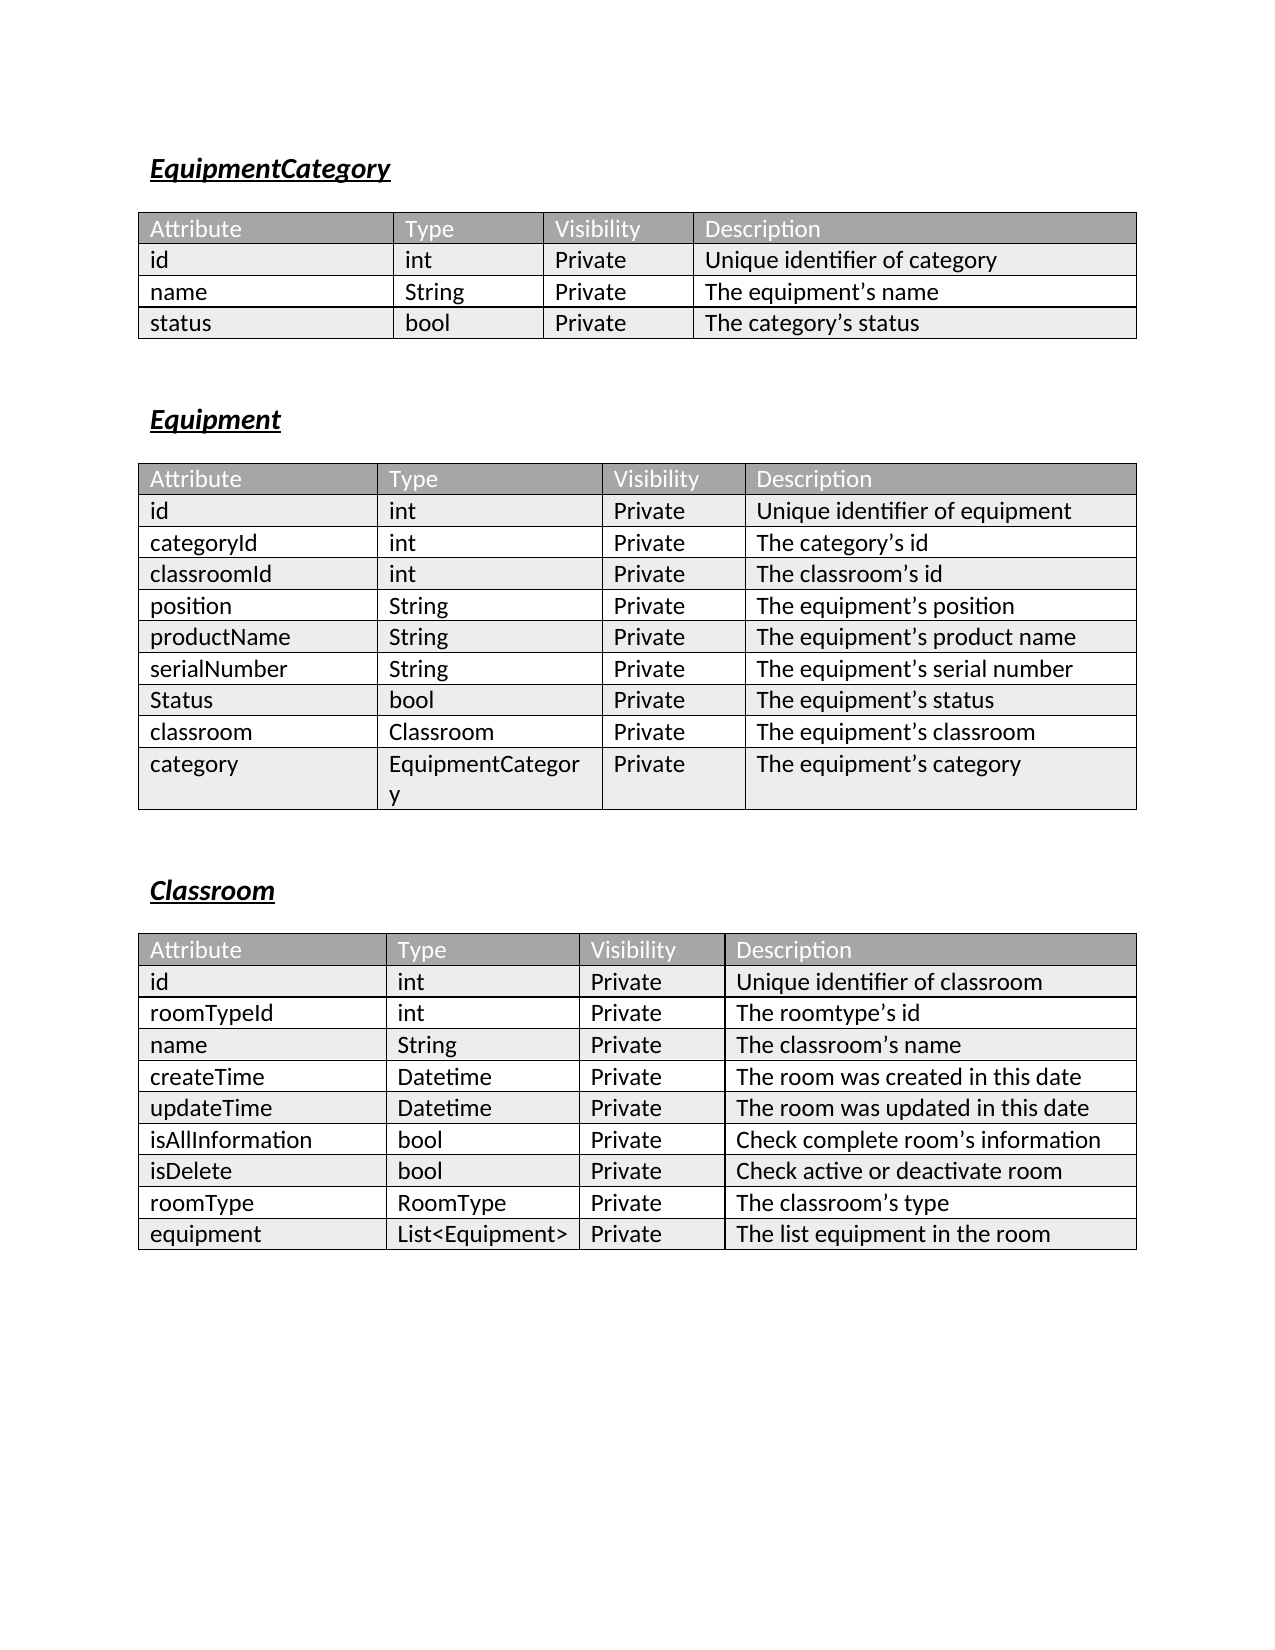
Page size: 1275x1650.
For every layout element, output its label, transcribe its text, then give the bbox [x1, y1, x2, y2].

table_cell The room was updated in this date [726, 1092, 1136, 1123]
table_cell categoryId [139, 527, 377, 557]
text Classroom [150, 872, 1125, 907]
table_cell Check complete room’s information [726, 1124, 1136, 1154]
table_cell bool [387, 1155, 579, 1186]
table_cell classroom [139, 716, 377, 747]
table_cell int [394, 244, 543, 275]
table_cell The equipment’s name [694, 276, 1136, 306]
table_cell int [378, 495, 602, 526]
table_cell Private [580, 1061, 724, 1091]
table_header Attribute [139, 213, 393, 243]
table_cell Private [580, 1219, 724, 1249]
table_cell Unique identifier of equipment [746, 495, 1136, 526]
table_cell Private [580, 966, 724, 996]
table_cell updateTime [139, 1092, 386, 1123]
table_cell The category’s id [746, 527, 1136, 557]
table_cell The equipment’s serial number [746, 653, 1136, 683]
table_cell List<Equipment> [387, 1219, 579, 1249]
table_cell int [387, 966, 579, 996]
table_cell int [378, 527, 602, 557]
table_cell Status [139, 685, 377, 715]
table_cell Private [544, 244, 693, 275]
table_cell Private [603, 590, 745, 620]
table_header Attribute [139, 934, 386, 965]
table_cell String [378, 621, 602, 652]
table_cell Private [603, 716, 745, 747]
table_cell String [394, 276, 543, 306]
table_cell Private [603, 621, 745, 652]
table_cell The equipment’s category [746, 748, 1136, 809]
table_cell The classroom’s name [726, 1029, 1136, 1059]
table_header Description [726, 934, 1136, 965]
table_header Type [394, 213, 543, 243]
table_cell Private [580, 1187, 724, 1217]
table_cell int [378, 558, 602, 589]
table_cell Private [603, 748, 745, 809]
table_cell EquipmentCategory [378, 748, 602, 809]
table_cell Unique identifier of classroom [726, 966, 1136, 996]
table_cell roomTypeId [139, 998, 386, 1028]
table_cell String [378, 590, 602, 620]
table_cell Check active or deactivate room [726, 1155, 1136, 1186]
table_cell The classroom’s type [726, 1187, 1136, 1217]
table_cell createTime [139, 1061, 386, 1091]
table_cell Private [544, 276, 693, 306]
table_cell Private [580, 1155, 724, 1186]
table_cell The equipment’s status [746, 685, 1136, 715]
table_cell bool [394, 308, 543, 338]
table_cell bool [378, 685, 602, 715]
table_cell bool [387, 1124, 579, 1154]
table_cell The equipment’s product name [746, 621, 1136, 652]
table_cell RoomType [387, 1187, 579, 1217]
table_cell category [139, 748, 377, 809]
table_cell String [378, 653, 602, 683]
table_cell Classroom [378, 716, 602, 747]
table_cell int [387, 998, 579, 1028]
table_cell The roomtype’s id [726, 998, 1136, 1028]
table_cell The classroom’s id [746, 558, 1136, 589]
table_cell classroomId [139, 558, 377, 589]
table_cell isAllInformation [139, 1124, 386, 1154]
table_cell The category’s status [694, 308, 1136, 338]
table_cell id [139, 966, 386, 996]
table_cell Private [603, 527, 745, 557]
table_cell The list equipment in the room [726, 1219, 1136, 1249]
table_cell id [139, 495, 377, 526]
table_header Visibility [544, 213, 693, 243]
table_cell id [139, 244, 393, 275]
table_header Attribute [139, 464, 377, 494]
table_cell status [139, 308, 393, 338]
table_cell Private [603, 685, 745, 715]
text Equipment [150, 401, 1125, 436]
table_cell Datetime [387, 1061, 579, 1091]
table_cell The equipment’s position [746, 590, 1136, 620]
table_cell name [139, 276, 393, 306]
table_header Type [378, 464, 602, 494]
table_header Visibility [603, 464, 745, 494]
table_cell Datetime [387, 1092, 579, 1123]
table_cell String [387, 1029, 579, 1059]
table_cell serialNumber [139, 653, 377, 683]
text EquipmentCategory [150, 150, 1125, 186]
table_cell Private [580, 998, 724, 1028]
table_header Type [387, 934, 579, 965]
table_cell Private [603, 495, 745, 526]
table_cell Unique identifier of category [694, 244, 1136, 275]
table_cell position [139, 590, 377, 620]
table_cell Private [603, 558, 745, 589]
table_header Visibility [580, 934, 724, 965]
table_cell Private [580, 1092, 724, 1123]
table_cell The equipment’s classroom [746, 716, 1136, 747]
table_cell Private [544, 308, 693, 338]
table_cell equipment [139, 1219, 386, 1249]
table_cell Private [580, 1029, 724, 1059]
table_header Description [694, 213, 1136, 243]
table_cell Private [603, 653, 745, 683]
table_cell roomType [139, 1187, 386, 1217]
table_cell isDelete [139, 1155, 386, 1186]
table_cell productName [139, 621, 377, 652]
table_cell name [139, 1029, 386, 1059]
table_header Description [746, 464, 1136, 494]
table_cell The room was created in this date [726, 1061, 1136, 1091]
table_cell Private [580, 1124, 724, 1154]
